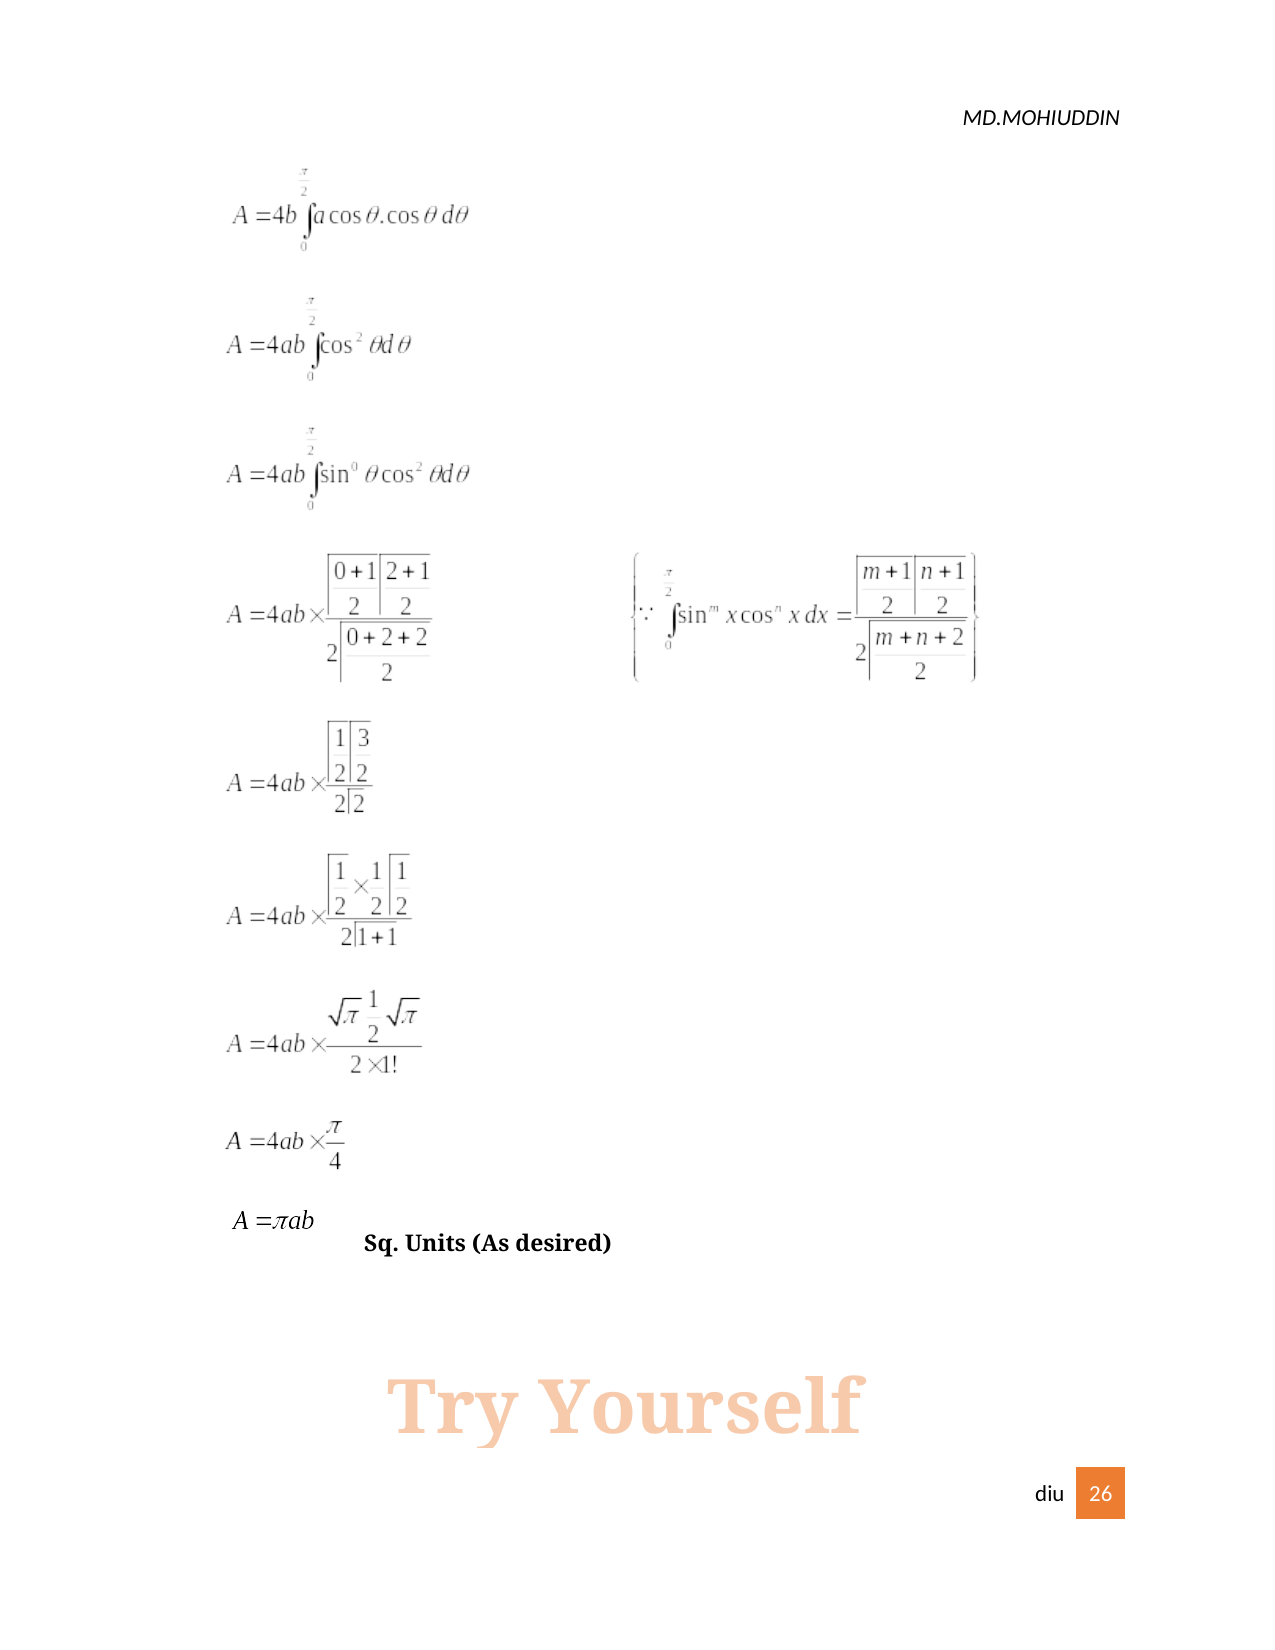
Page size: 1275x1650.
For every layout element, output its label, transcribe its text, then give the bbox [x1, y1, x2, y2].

text Sq. Units (As desired) [150, 1206, 1125, 1258]
